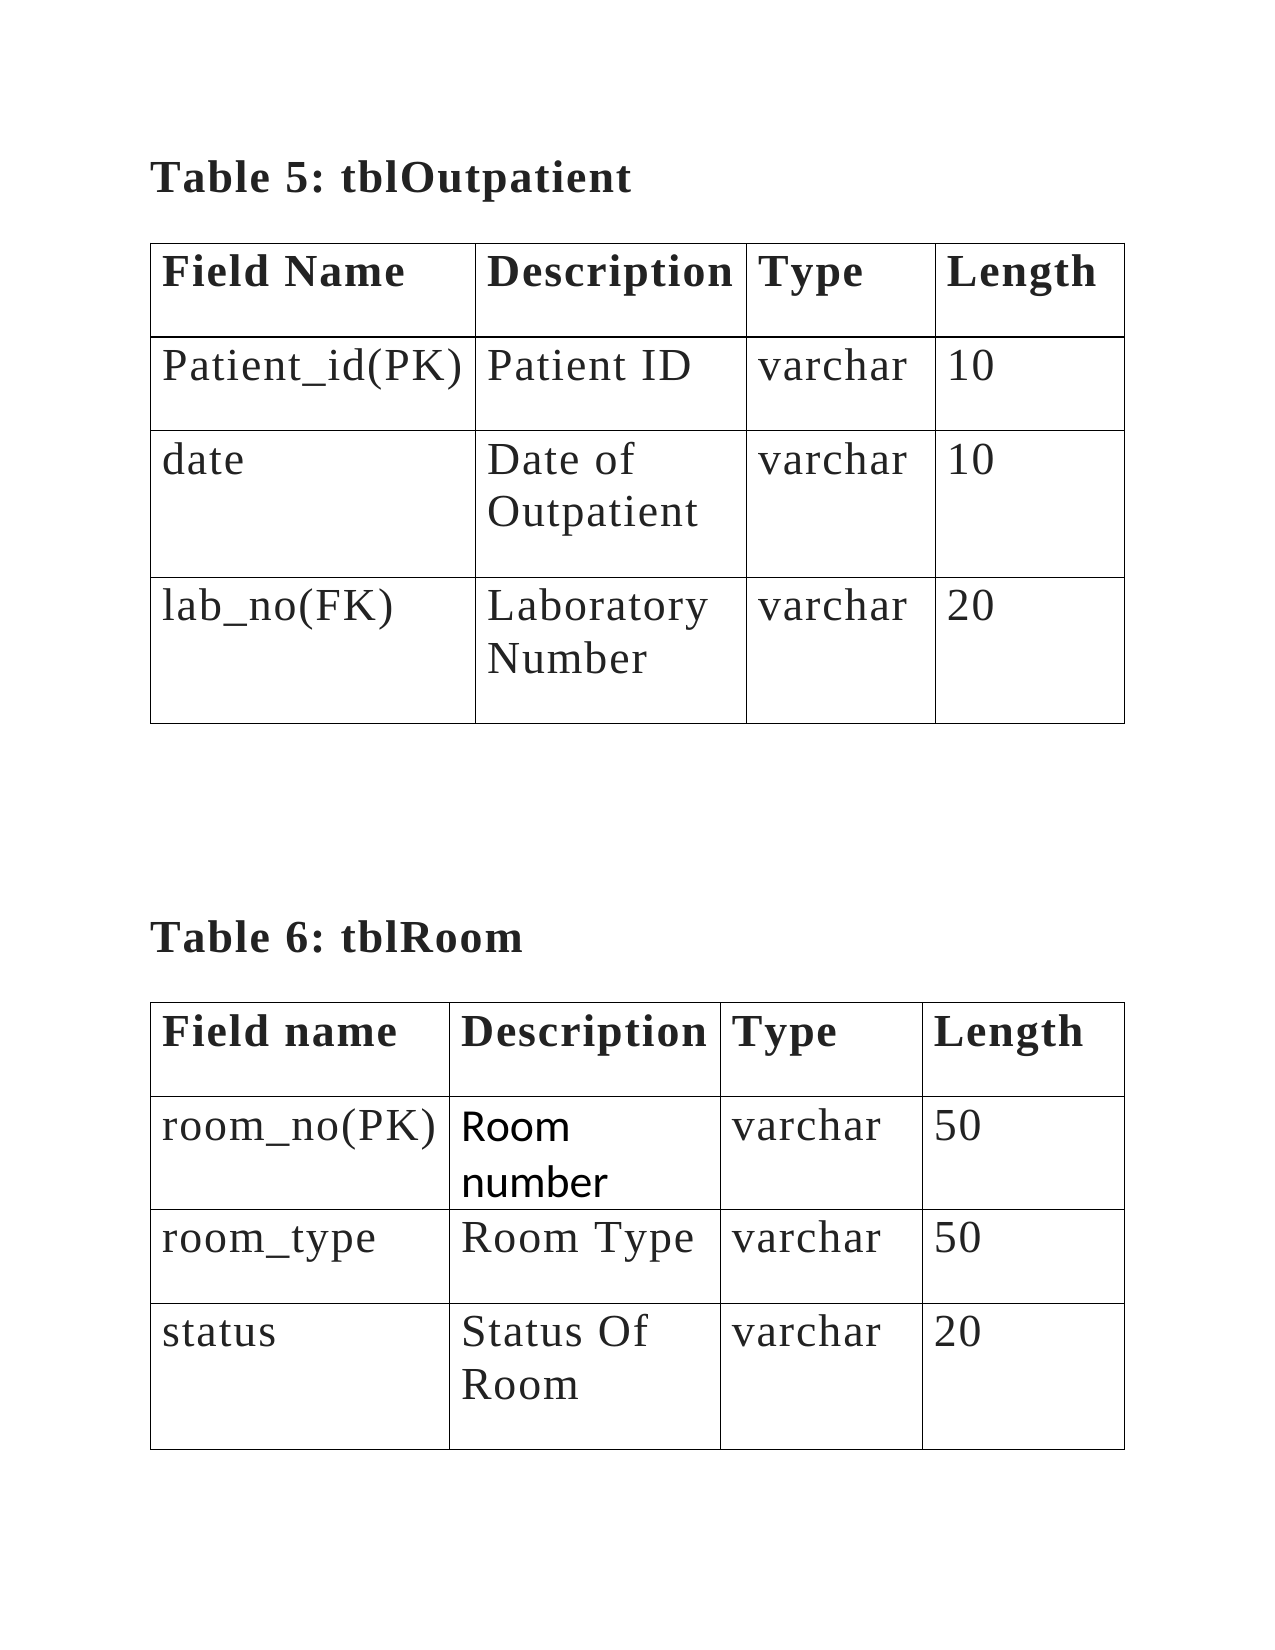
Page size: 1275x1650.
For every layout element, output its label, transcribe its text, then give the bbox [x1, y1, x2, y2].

table_cell room_no(PK) [151, 1097, 449, 1209]
table_header Field name [151, 1003, 449, 1096]
table_cell status [151, 1304, 449, 1449]
table_cell Status Of Room [450, 1304, 720, 1449]
table_cell room_type [151, 1210, 449, 1303]
table_cell varchar [721, 1097, 922, 1209]
table_cell lab_no(FK) [151, 578, 475, 723]
table_header Length [936, 244, 1124, 336]
table_header Description [476, 244, 746, 336]
table_cell 20 [936, 578, 1124, 723]
table_cell Patient ID [476, 338, 746, 430]
table_header Length [923, 1003, 1124, 1096]
table_header Type [747, 244, 935, 336]
table_cell varchar [747, 578, 935, 723]
table_cell varchar [721, 1210, 922, 1303]
table_cell date [151, 431, 475, 577]
table_cell 10 [936, 338, 1124, 430]
table_cell varchar [747, 431, 935, 577]
table_header Field Name [151, 244, 475, 336]
table_header Type [721, 1003, 922, 1096]
table_cell 50 [923, 1097, 1124, 1209]
table_cell Laboratory Number [476, 578, 746, 723]
text Table 5: tblOutpatient [150, 150, 1125, 203]
table_cell Date of Outpatient [476, 431, 746, 577]
table_cell Room number [450, 1097, 720, 1209]
table_cell Patient_id(PK) [151, 338, 475, 430]
table_cell varchar [747, 338, 935, 430]
table_cell Room Type [450, 1210, 720, 1303]
table_cell 20 [923, 1304, 1124, 1449]
text Table 6: tblRoom [150, 909, 1125, 962]
table_cell 10 [936, 431, 1124, 577]
table_cell 50 [923, 1210, 1124, 1303]
table_header Description [450, 1003, 720, 1096]
table_cell varchar [721, 1304, 922, 1449]
